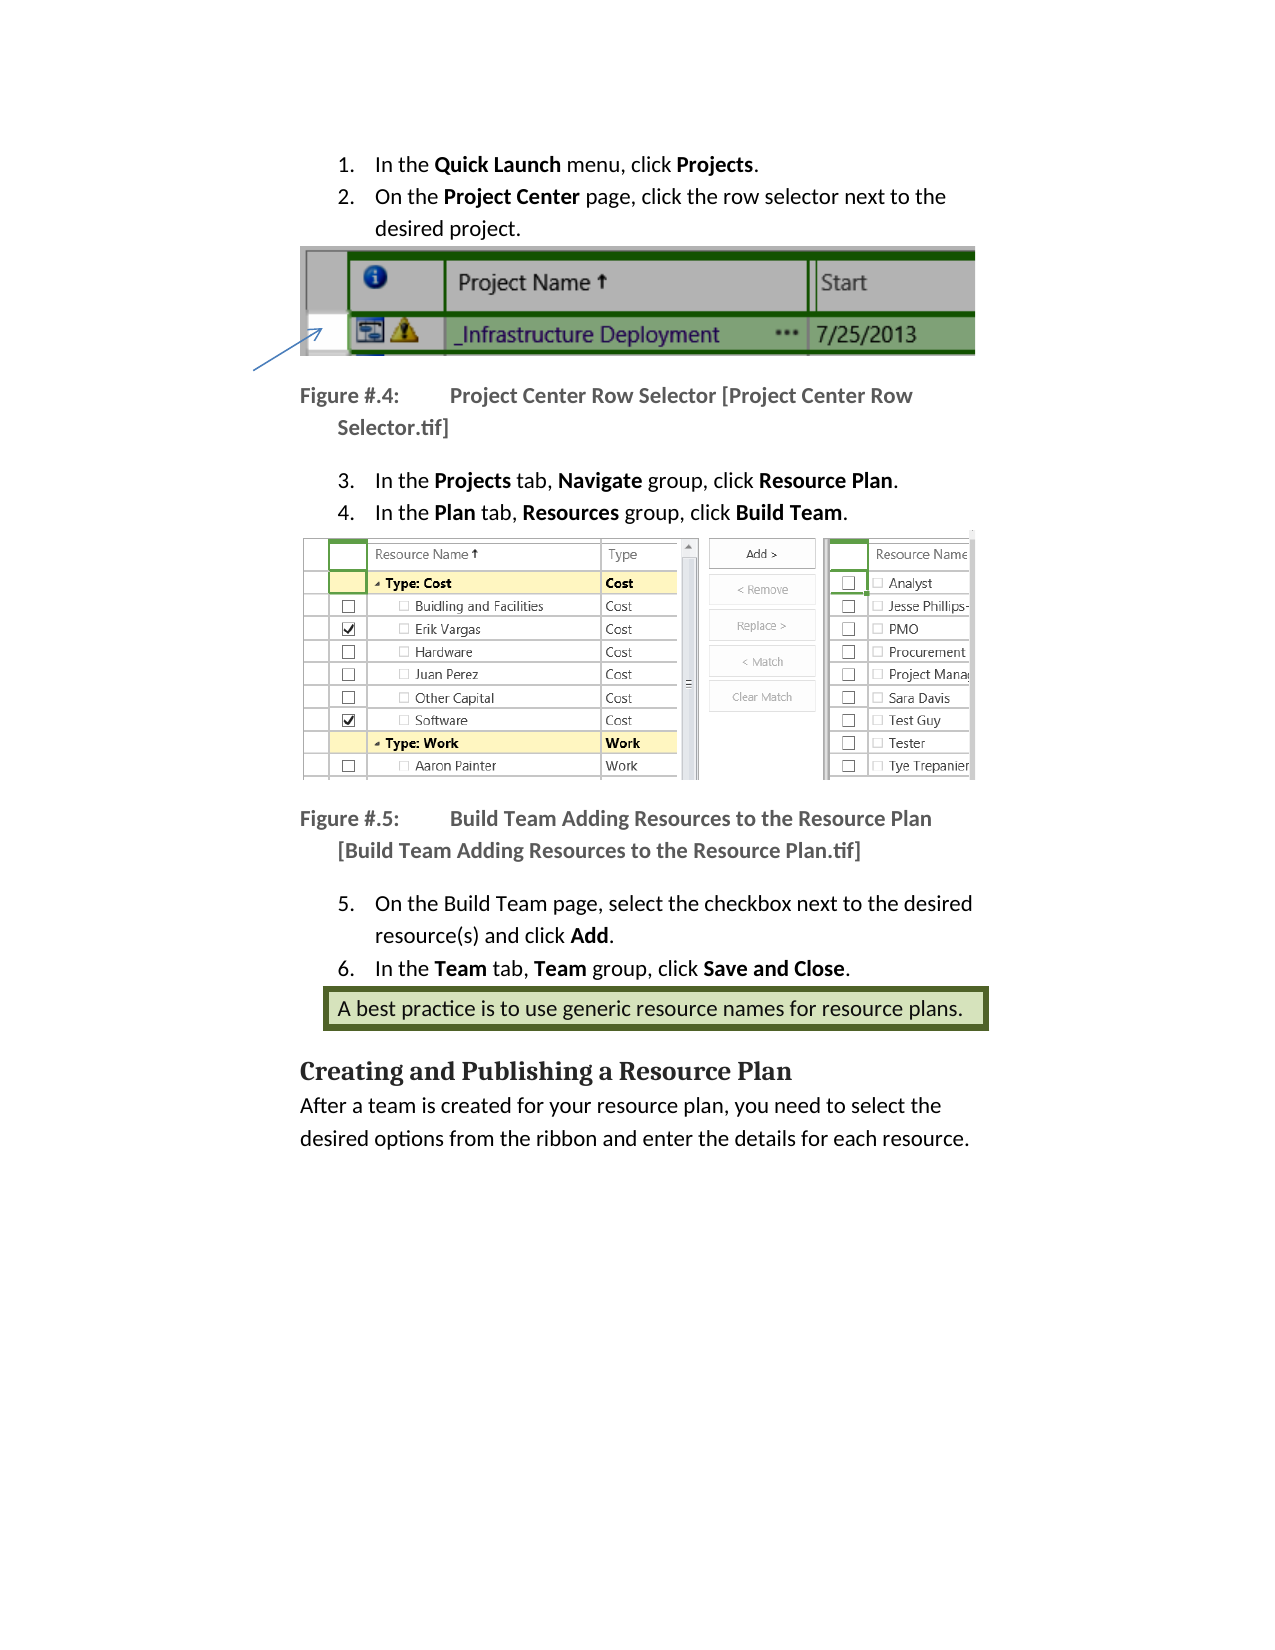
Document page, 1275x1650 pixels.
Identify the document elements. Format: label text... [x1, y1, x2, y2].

text After a team is created for your resource plan, you need to select the desired options from the ribbon and enter the details for each resource. [300, 1091, 975, 1152]
list In the Team tab, Team group, click Save and Close. [337, 954, 975, 982]
list In the Quick Launch menu, click Projects. [337, 150, 975, 178]
text Project Center Row Selector [Project Center Row Selector.tif] [300, 381, 975, 441]
list In the Plan tab, Resources group, click Build Team. [337, 498, 975, 526]
subtitle Creating and Publishing a Resource Plan [300, 1056, 975, 1087]
picture [300, 530, 976, 780]
list On the Build Team page, select the checkbox next to the desired resource(s) and click Add. [337, 889, 975, 950]
text Build Team Adding Resources to the Resource Plan [Build Team Adding Resources to the Resource Plan.tif] [300, 804, 975, 864]
list In the Projects tab, Navigate group, click Resource Plan. [337, 466, 975, 494]
text A best practice is to use generic resource names for resource plans. [329, 992, 983, 1024]
picture [300, 246, 976, 356]
list On the Project Center page, click the row selector next to the desired project. [337, 182, 975, 242]
